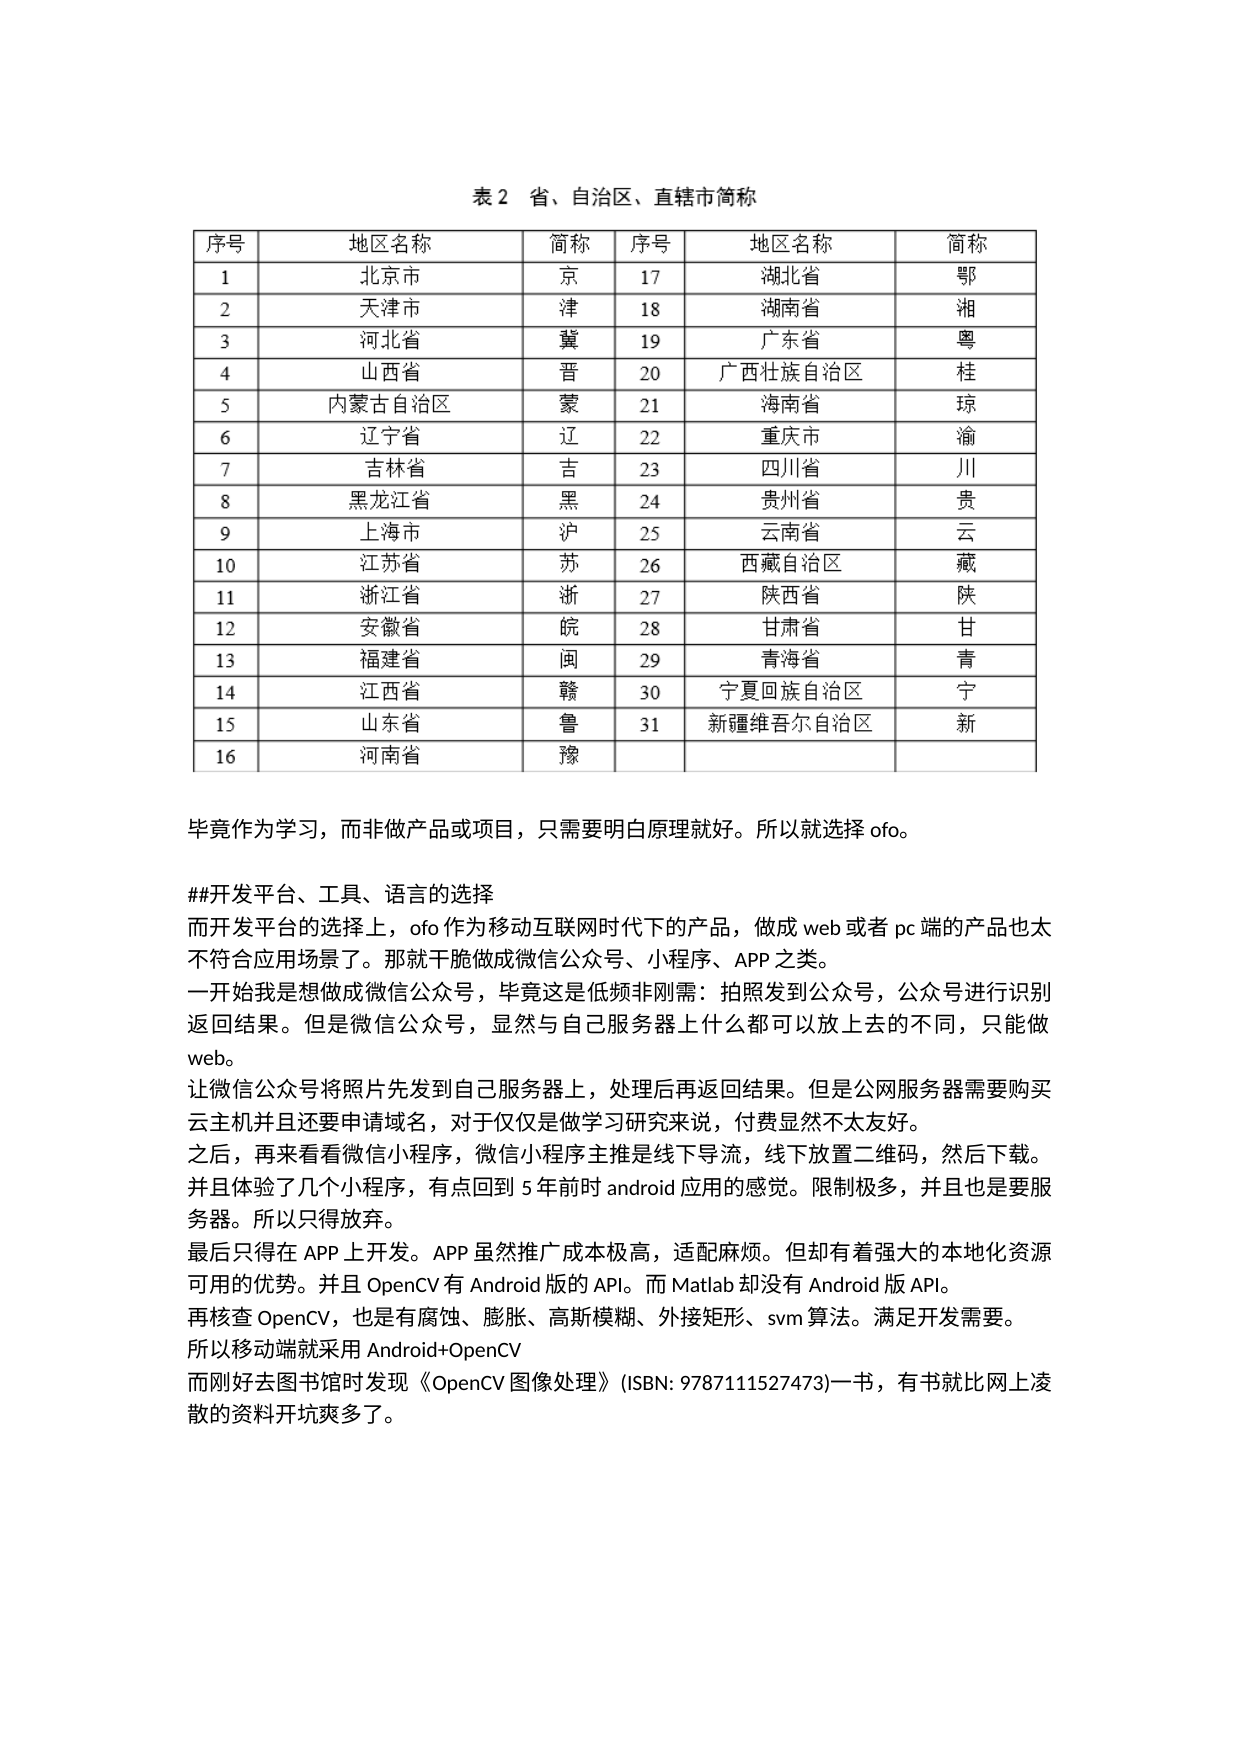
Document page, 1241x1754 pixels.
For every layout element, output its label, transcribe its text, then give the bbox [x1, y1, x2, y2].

text 而开发平台的选择上，ofo作为移动互联网时代下的产品，做成web或者pc端的产品也太不符合应用场景了。那就干脆做成微信公众号、小程序、APP之类。 [187, 909, 1053, 974]
text 所以移动端就采用Android+OpenCV [187, 1332, 1053, 1364]
text 之后，再来看看微信小程序，微信小程序主推是线下导流，线下放置二维码，然后下载。并且体验了几个小程序，有点回到5年前时android应用的感觉。限制极多，并且也是要服务器。所以只得放弃。 [187, 1137, 1053, 1234]
text 让微信公众号将照片先发到自己服务器上，处理后再返回结果。但是公网服务器需要购买云主机并且还要申请域名，对于仅仅是做学习研究来说，付费显然不太友好。 [187, 1072, 1053, 1137]
picture [187, 162, 1053, 782]
text 毕竟作为学习，而非做产品或项目，只需要明白原理就好。所以就选择ofo。 [187, 812, 1053, 844]
text 最后只得在APP上开发。APP虽然推广成本极高，适配麻烦。但却有着强大的本地化资源可用的优势。并且OpenCV有Android版的API。而Matlab却没有Android版API。 [187, 1234, 1053, 1299]
text ##开发平台、工具、语言的选择 [187, 877, 1053, 909]
text 一开始我是想做成微信公众号，毕竟这是低频非刚需：拍照发到公众号，公众号进行识别返回结果。但是微信公众号，显然与自己服务器上什么都可以放上去的不同，只能做web。 [187, 974, 1053, 1072]
text 再核查OpenCV，也是有腐蚀、膨胀、高斯模糊、外接矩形、svm算法。满足开发需要。 [187, 1299, 1053, 1332]
text 而刚好去图书馆时发现《OpenCV图像处理》(ISBN: 9787111527473)一书，有书就比网上凌散的资料开坑爽多了。 [187, 1364, 1053, 1429]
